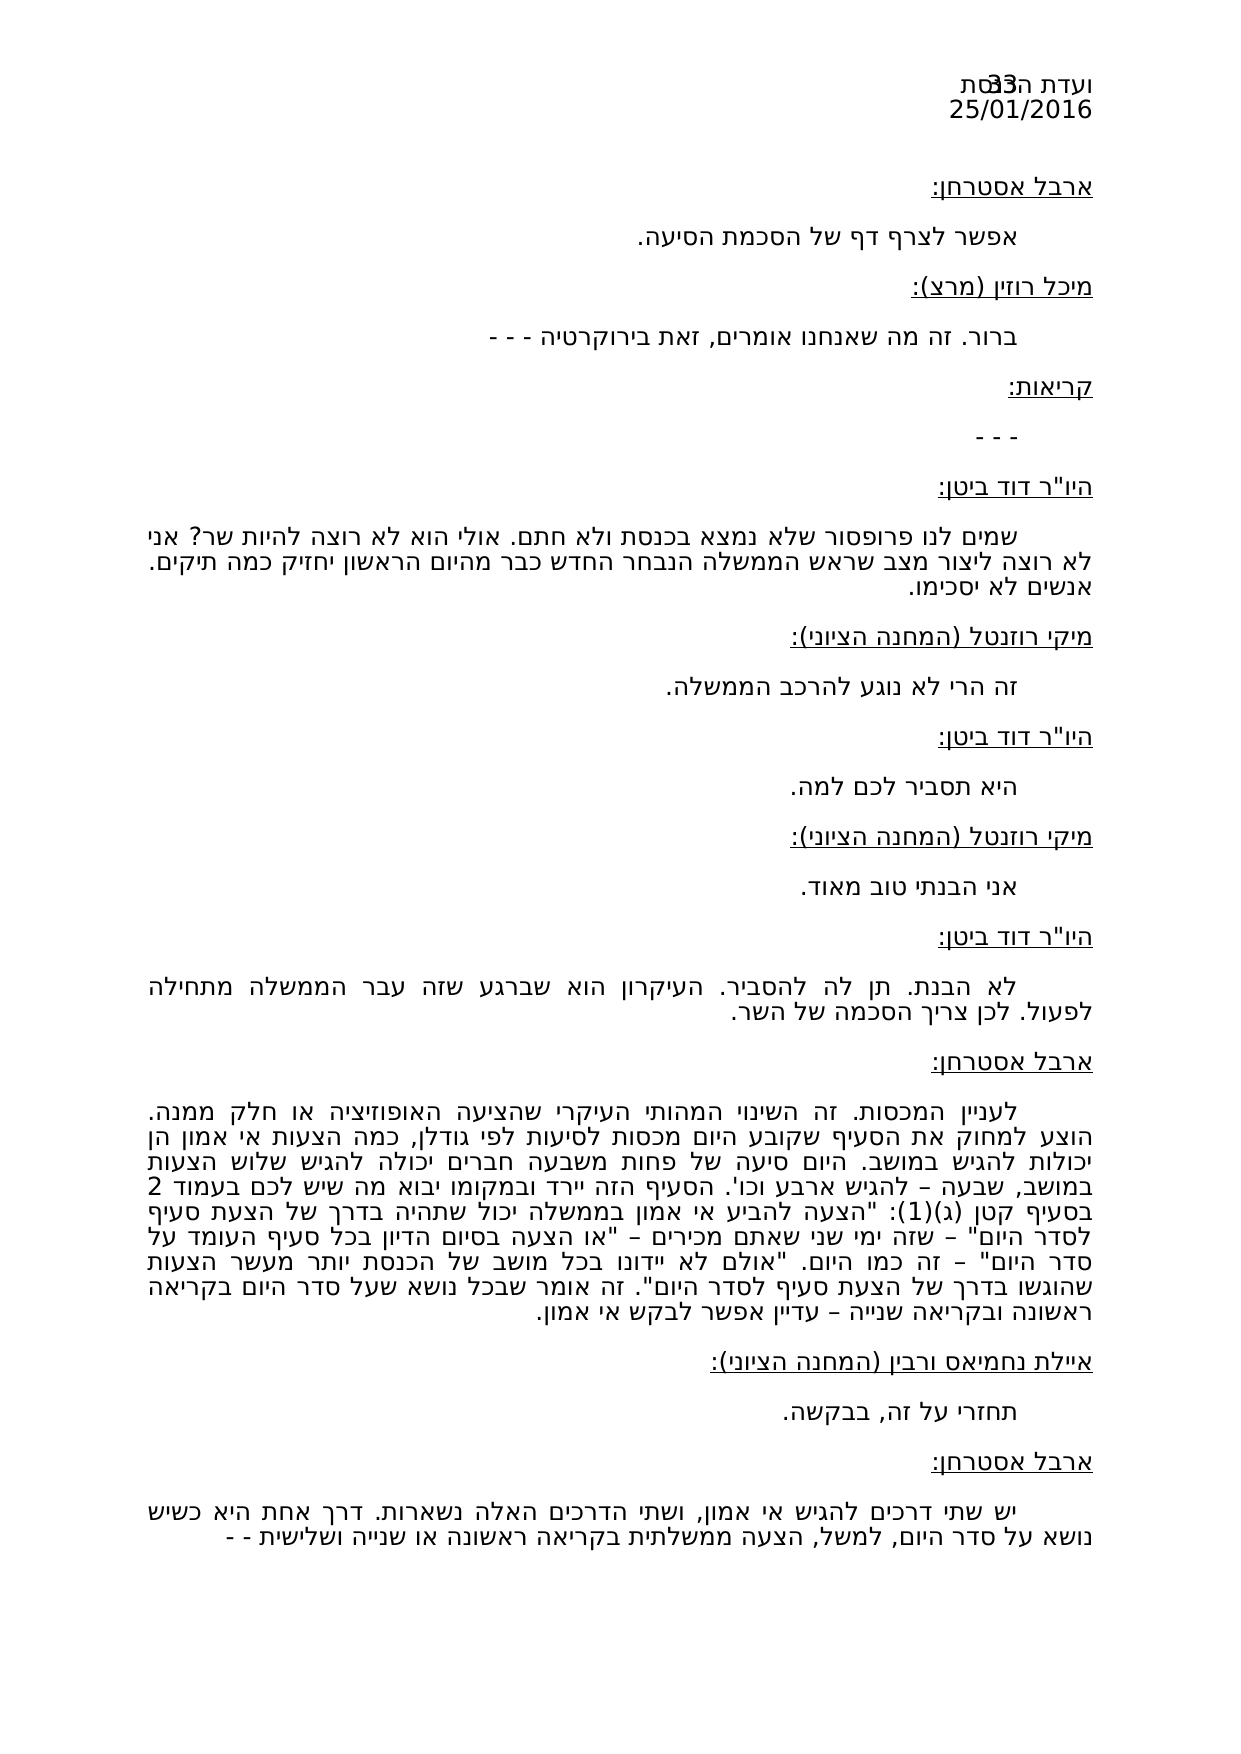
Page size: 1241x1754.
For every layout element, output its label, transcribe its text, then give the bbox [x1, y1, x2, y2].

text אפשר לצרף דף של הסכמת הסיעה. [147, 225, 1093, 250]
text לא הבנת. תן לה להסביר. העיקרון הוא שברגע שזה עבר הממשלה מתחילה לפעול. לכן צריך הסכמה של השר. [147, 975, 1093, 1025]
text מיכל רוזין (מרצ): [147, 275, 1093, 300]
text - - - [147, 425, 1093, 450]
text ארבל אסטרחן: [147, 1050, 1093, 1075]
text היו"ר דוד ביטן: [147, 725, 1093, 750]
text ברור. זה מה שאנחנו אומרים, זאת בירוקרטיה - - - [147, 325, 1093, 350]
text לעניין המכסות. זה השינוי המהותי העיקרי שהציעה האופוזיציה או חלק ממנה. הוצע למחוק את הסעיף שקובע היום מכסות לסיעות לפי גודלן, כמה הצעות אי אמון הן יכולות להגיש במושב. היום סיעה של פחות משבעה חברים יכולה להגיש שלוש הצעות במושב, שבעה – להגיש ארבע וכו'. הסעיף הזה יירד ובמקומו יבוא מה שיש לכם בעמוד 2 בסעיף קטן (ג)(1): "הצעה להביע אי אמון בממשלה יכול שתהיה בדרך של הצעת סעיף לסדר היום" – שזה ימי שני שאתם מכירים – "או הצעה בסיום הדיון בכל סעיף העומד על סדר היום" – זה כמו היום. "אולם לא יידונו בכל מושב של הכנסת יותר מעשר הצעות שהוגשו בדרך של הצעת סעיף לסדר היום". זה אומר שבכל נושא שעל סדר היום בקריאה ראשונה ובקריאה שנייה – עדיין אפשר לבקש אי אמון. [147, 1100, 1093, 1325]
text קריאות: [147, 375, 1093, 400]
text היו"ר דוד ביטן: [147, 925, 1093, 950]
text תחזרי על זה, בבקשה. [147, 1400, 1093, 1425]
text היא תסביר לכם למה. [147, 775, 1093, 800]
text ארבל אסטרחן: [147, 175, 1093, 200]
text היו"ר דוד ביטן: [147, 475, 1093, 500]
text מיקי רוזנטל (המחנה הציוני): [147, 625, 1093, 650]
text אני הבנתי טוב מאוד. [147, 875, 1093, 900]
text מיקי רוזנטל (המחנה הציוני): [147, 825, 1093, 850]
text יש שתי דרכים להגיש אי אמון, ושתי הדרכים האלה נשארות. דרך אחת היא כשיש נושא על סדר היום, למשל, הצעה ממשלתית בקריאה ראשונה או שנייה ושלישית - - [147, 1500, 1093, 1550]
text ארבל אסטרחן: [147, 1450, 1093, 1475]
text שמים לנו פרופסור שלא נמצא בכנסת ולא חתם. אולי הוא לא רוצה להיות שר? אני לא רוצה ליצור מצב שראש הממשלה הנבחר החדש כבר מהיום הראשון יחזיק כמה תיקים. אנשים לא יסכימו. [147, 525, 1093, 600]
text זה הרי לא נוגע להרכב הממשלה. [147, 675, 1093, 700]
text איילת נחמיאס ורבין (המחנה הציוני): [147, 1350, 1093, 1375]
